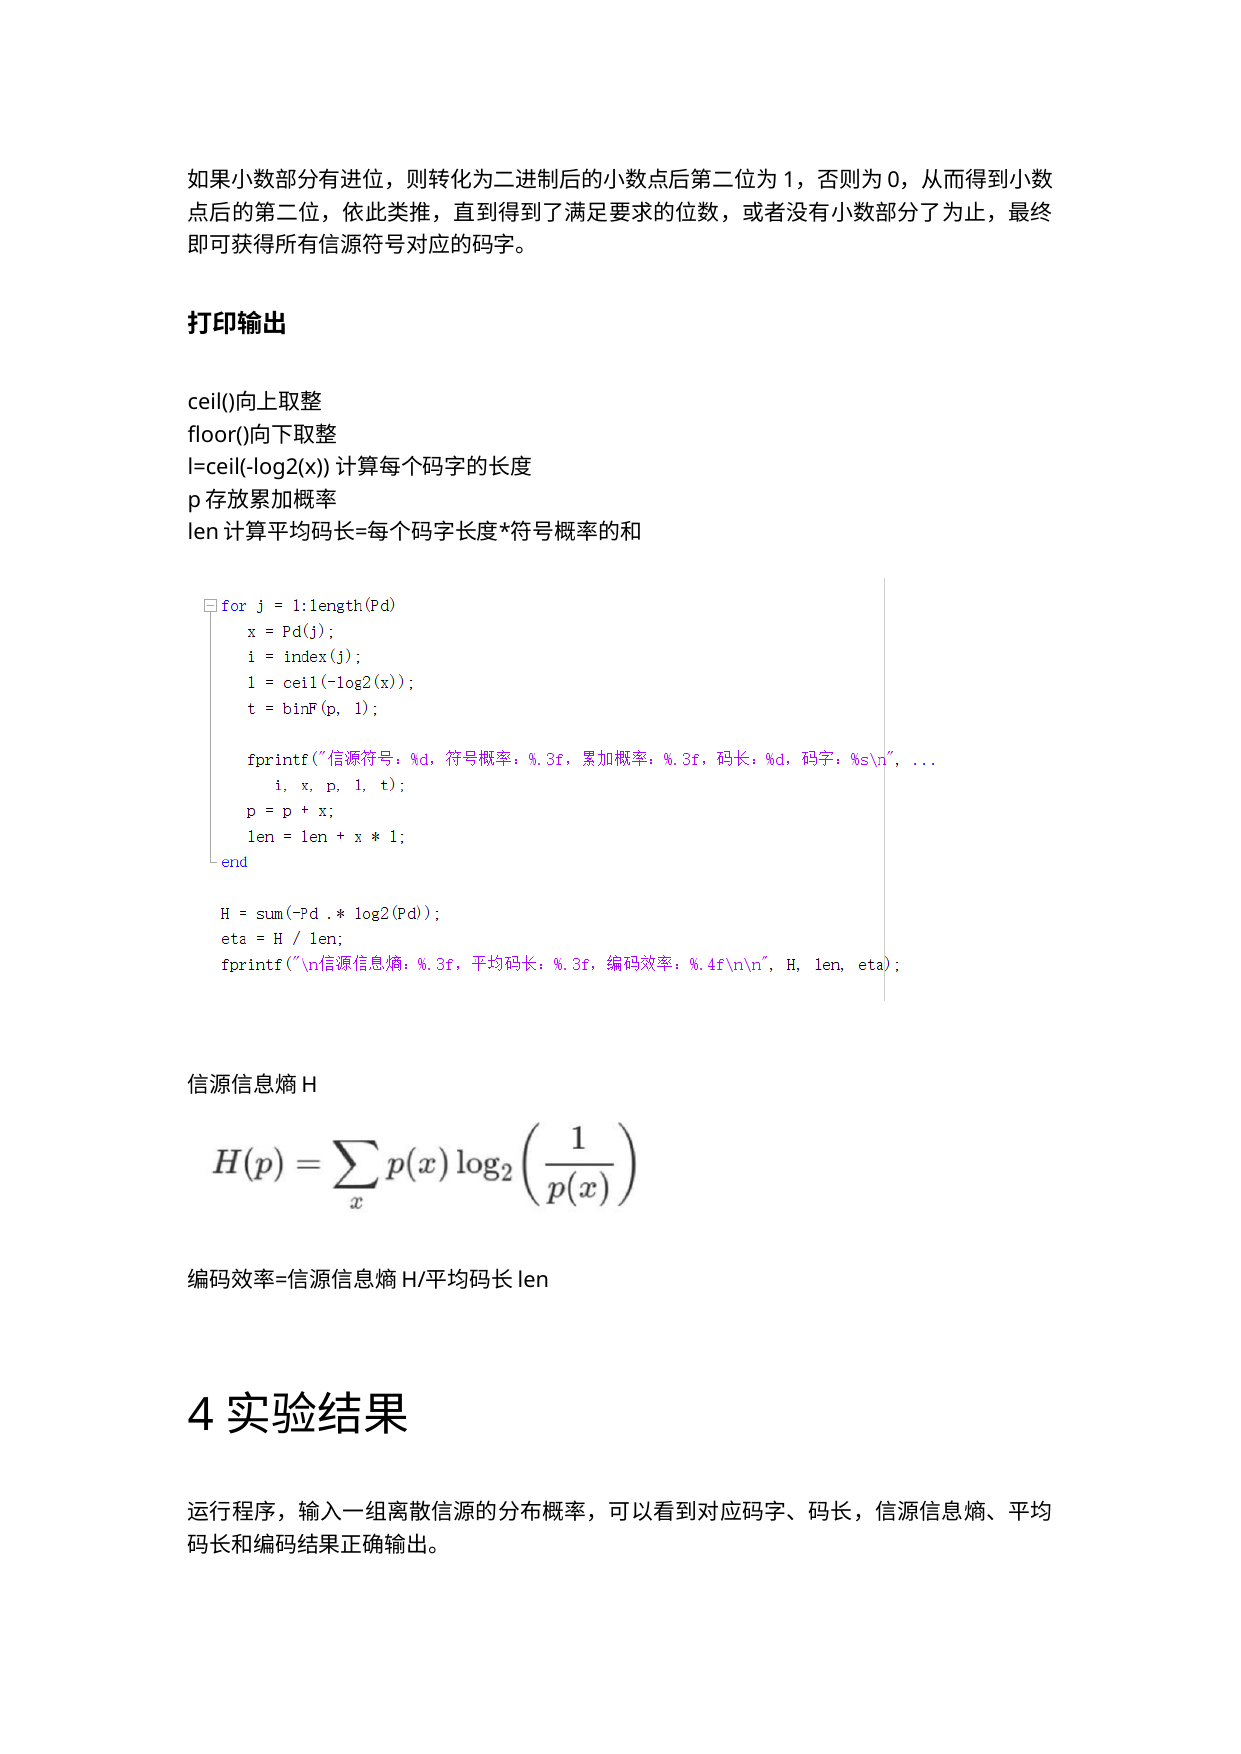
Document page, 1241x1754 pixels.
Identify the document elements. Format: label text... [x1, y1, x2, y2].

picture [187, 578, 1053, 1001]
picture [189, 1111, 669, 1230]
text floor()向下取整 [187, 416, 1053, 449]
text l=ceil(-log2(x)) 计算每个码字的长度 [187, 449, 1053, 481]
subtitle 打印输出 [187, 289, 1053, 354]
text p存放累加概率 [187, 481, 1053, 514]
text len计算平均码长=每个码字长度*符号概率的和 [187, 514, 1053, 546]
text ceil()向上取整 [187, 384, 1053, 416]
subtitle 4 实验结果 [187, 1362, 1053, 1459]
text 运行程序，输入一组离散信源的分布概率，可以看到对应码字、码长，信源信息熵、平均码长和编码结果正确输出。 [187, 1494, 1053, 1559]
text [187, 162, 1053, 259]
text 信源信息熵H [187, 1066, 1053, 1099]
